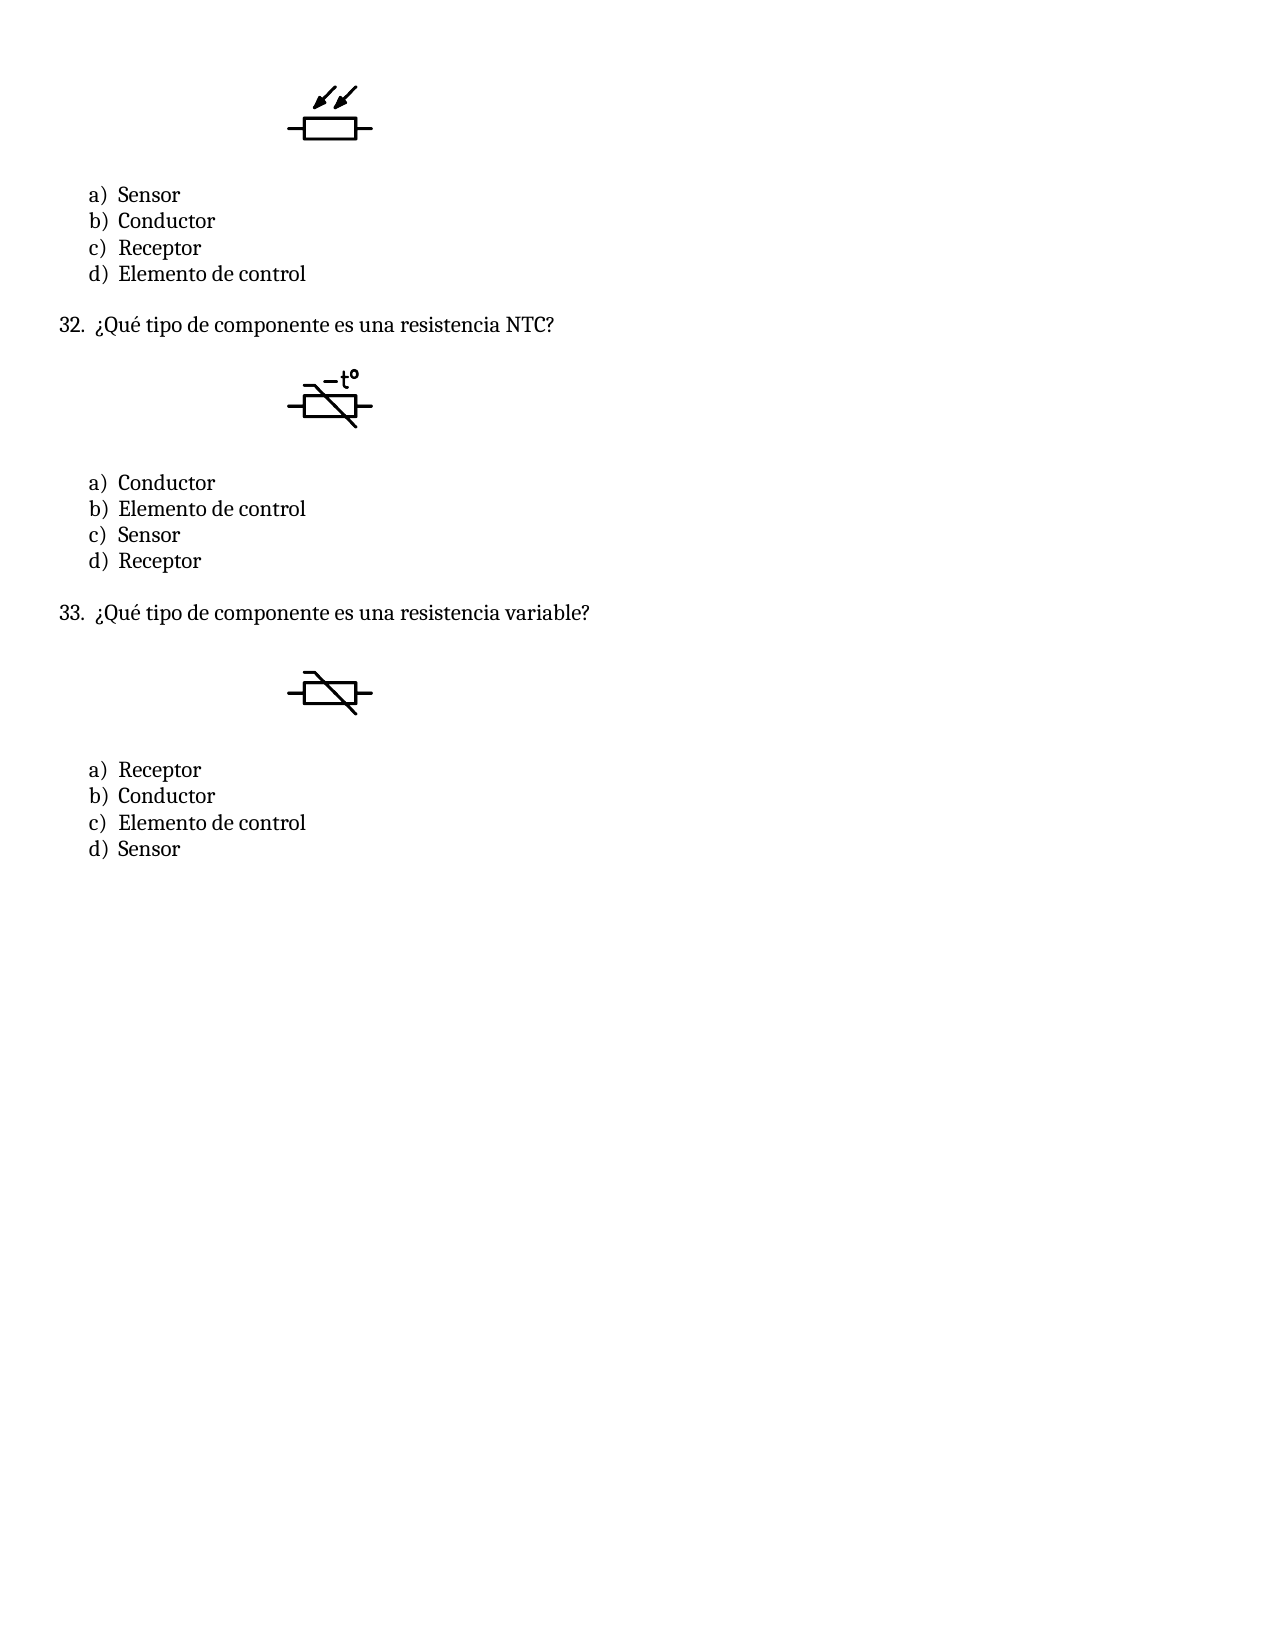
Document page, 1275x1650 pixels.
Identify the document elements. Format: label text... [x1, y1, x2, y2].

text d) Elemento de control [89, 261, 600, 287]
text b) Elemento de control [89, 496, 600, 522]
text b) Conductor [89, 783, 600, 809]
text c) Receptor [89, 234, 600, 261]
text a) Conductor [89, 469, 600, 496]
text c) Sensor [89, 522, 600, 548]
list ¿Qué tipo de componente es una resistencia NTC? [59, 312, 600, 338]
picture [239, 59, 420, 178]
picture [239, 634, 420, 753]
text d) Sensor [89, 836, 600, 862]
picture [239, 346, 420, 466]
list ¿Qué tipo de componente es una resistencia variable? [59, 600, 600, 626]
text d) Receptor [89, 548, 600, 575]
text a) Sensor [89, 182, 600, 208]
text b) Conductor [89, 208, 600, 234]
text a) Receptor [89, 757, 600, 783]
text c) Elemento de control [89, 809, 600, 836]
